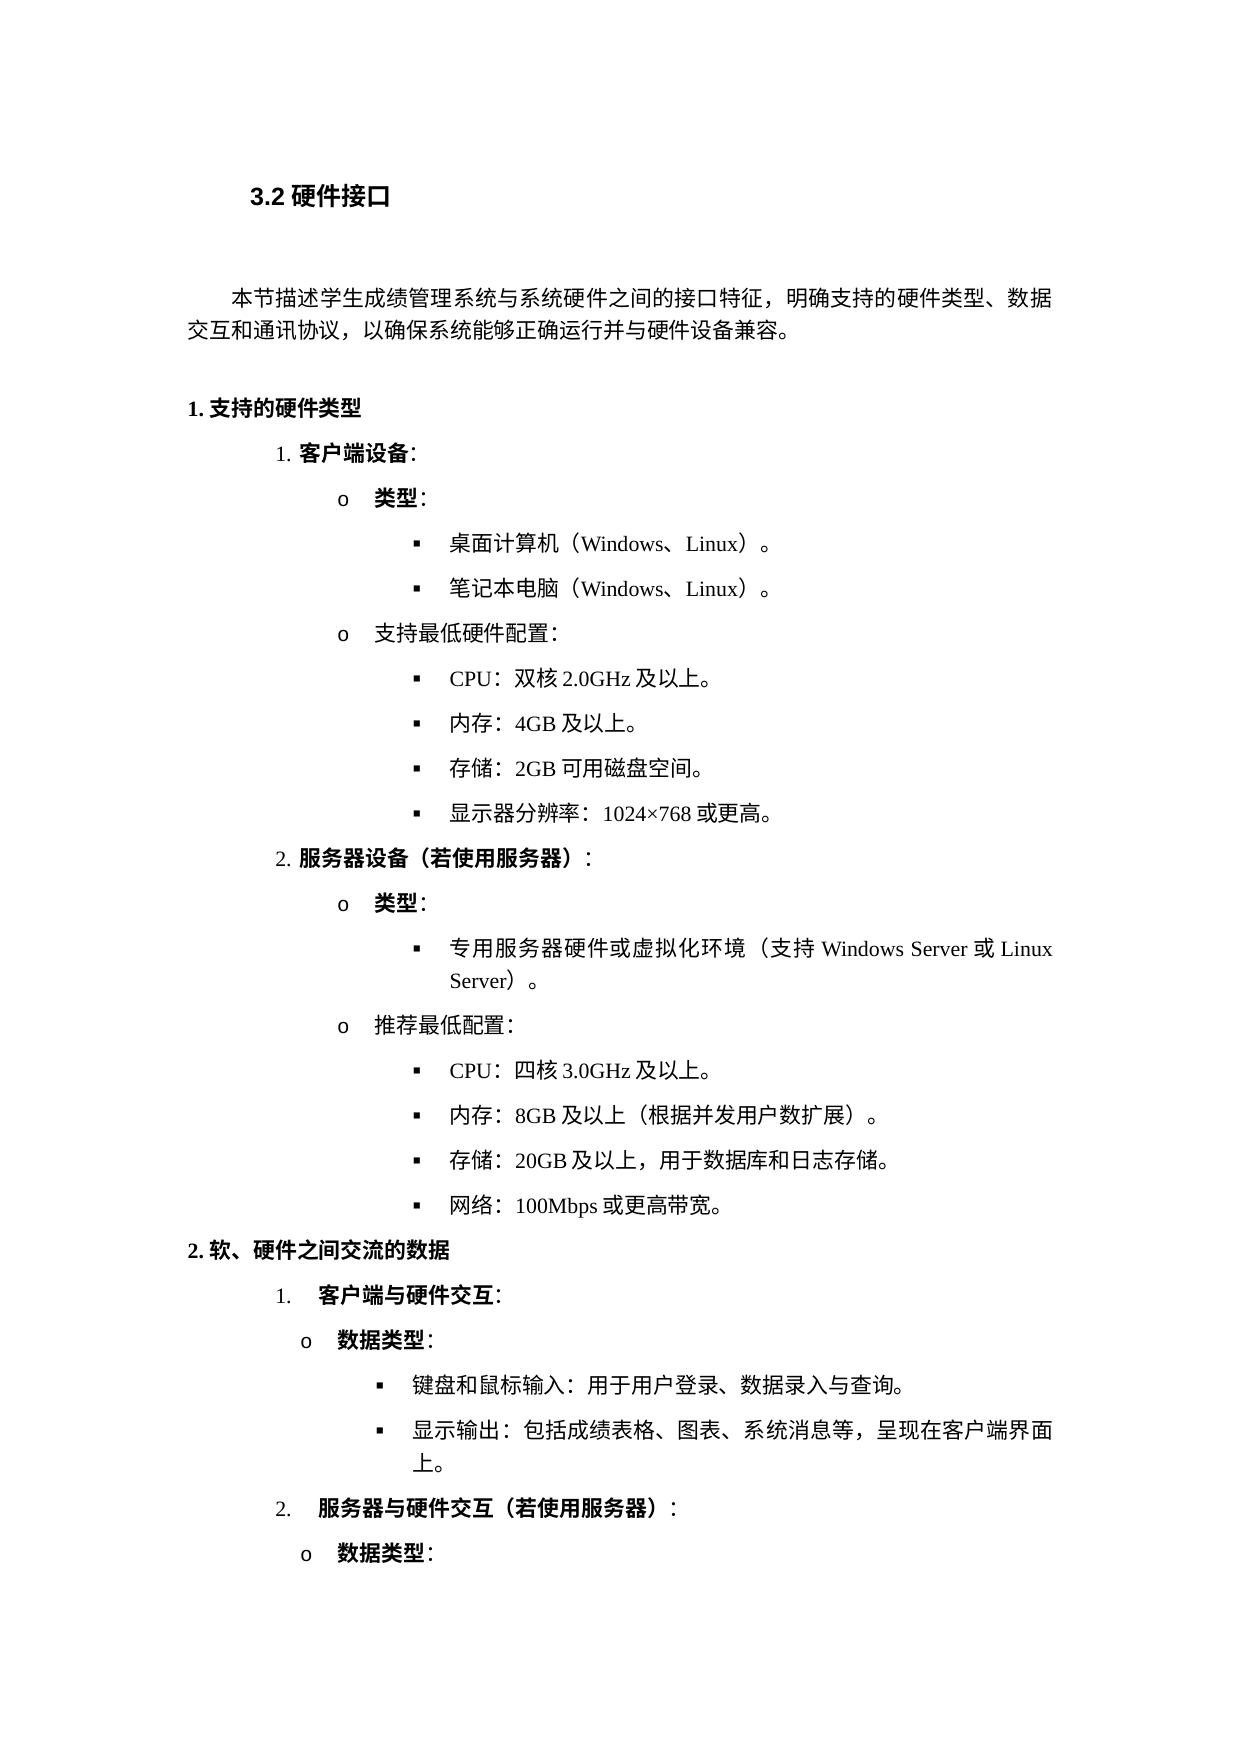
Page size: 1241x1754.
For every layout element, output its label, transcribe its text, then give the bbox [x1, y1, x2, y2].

list 客户端设备： [231, 436, 1053, 468]
list 笔记本电脑（Windows、Linux）。 [412, 571, 1053, 603]
list 类型： [337, 481, 1053, 513]
list 客户端与硬件交互： [231, 1278, 1053, 1311]
list 内存：8GB及以上（根据并发用户数扩展）。 [412, 1098, 1053, 1131]
text 2. 软、硬件之间交流的数据 [187, 1233, 1053, 1266]
list 网络：100Mbps或更高带宽。 [412, 1188, 1053, 1221]
list 显示输出：包括成绩表格、图表、系统消息等，呈现在客户端界面上。 [375, 1413, 1053, 1478]
list 支持最低硬件配置： [337, 616, 1053, 648]
list CPU：双核2.0GHz及以上。 [412, 661, 1053, 693]
list 数据类型： [300, 1536, 1053, 1568]
list 服务器与硬件交互（若使用服务器）： [231, 1491, 1053, 1523]
list 类型： [337, 886, 1053, 918]
list 存储：20GB及以上，用于数据库和日志存储。 [412, 1143, 1053, 1176]
list 键盘和鼠标输入：用于用户登录、数据录入与查询。 [375, 1368, 1053, 1401]
list 桌面计算机（Windows、Linux）。 [412, 526, 1053, 558]
subtitle 硬件接口 [206, 162, 1053, 227]
list 推荐最低配置： [337, 1008, 1053, 1041]
text 1. 支持的硬件类型 [187, 391, 1053, 423]
list 内存：4GB及以上。 [412, 706, 1053, 738]
list 显示器分辨率：1024×768或更高。 [412, 796, 1053, 828]
list 专用服务器硬件或虚拟化环境（支持Windows Server或Linux Server）。 [412, 931, 1053, 996]
list 服务器设备（若使用服务器）： [231, 841, 1053, 873]
list 数据类型： [300, 1323, 1053, 1356]
text 本节描述学生成绩管理系统与系统硬件之间的接口特征，明确支持的硬件类型、数据交互和通讯协议，以确保系统能够正确运行并与硬件设备兼容。 [187, 281, 1053, 346]
list CPU：四核3.0GHz及以上。 [412, 1053, 1053, 1086]
list 存储：2GB可用磁盘空间。 [412, 751, 1053, 783]
